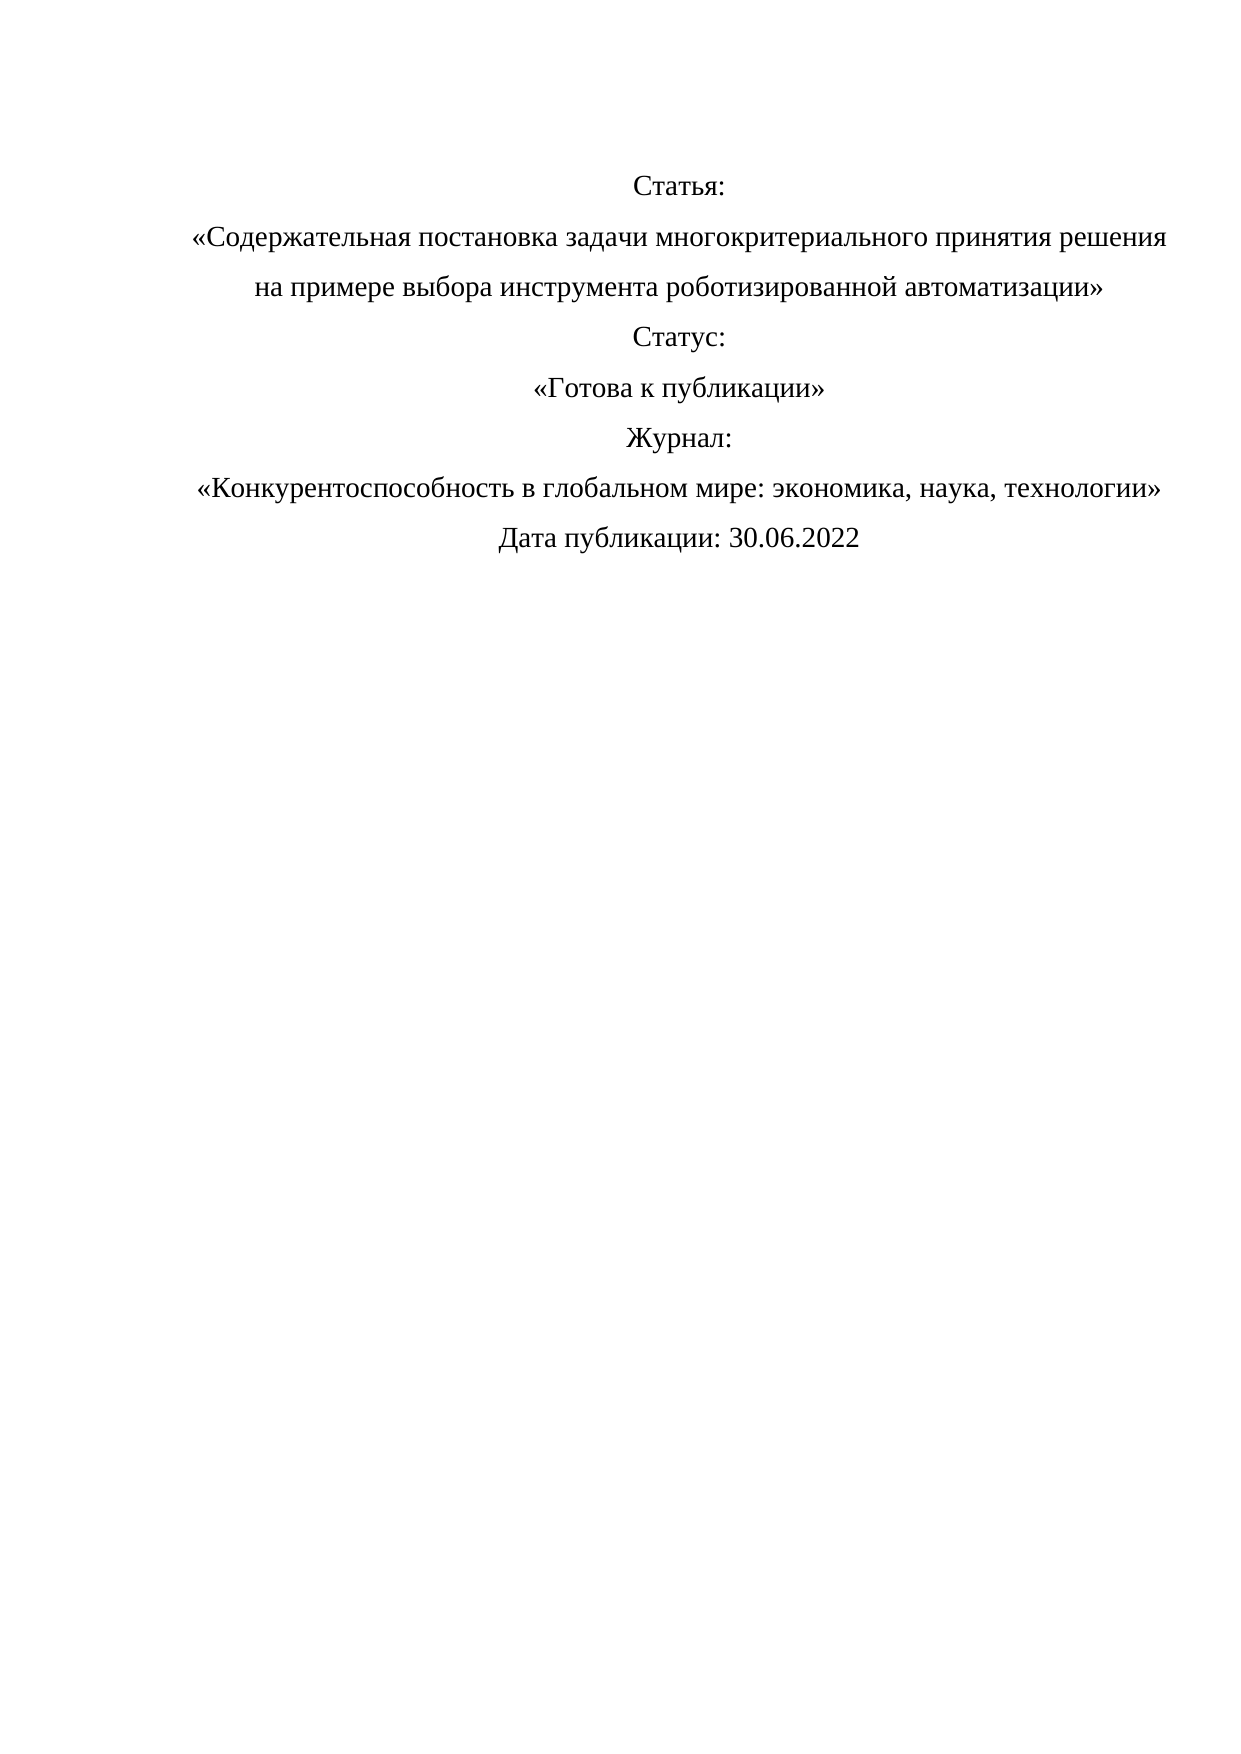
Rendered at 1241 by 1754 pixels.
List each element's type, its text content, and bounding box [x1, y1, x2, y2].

text «Готова к публикации» [177, 370, 1181, 403]
text Статус: [177, 319, 1181, 353]
text «Конкурентоспособность в глобальном мире: экономика, наука, технологии» [177, 470, 1181, 504]
text Дата публикации: 30.06.2022 [177, 521, 1181, 554]
text Журнал: [177, 420, 1181, 453]
text «Содержательная постановка задачи многокритериального принятия решения на примере выбора инструмента роботизированной автоматизации» [177, 219, 1181, 303]
text Статья: [177, 168, 1181, 202]
